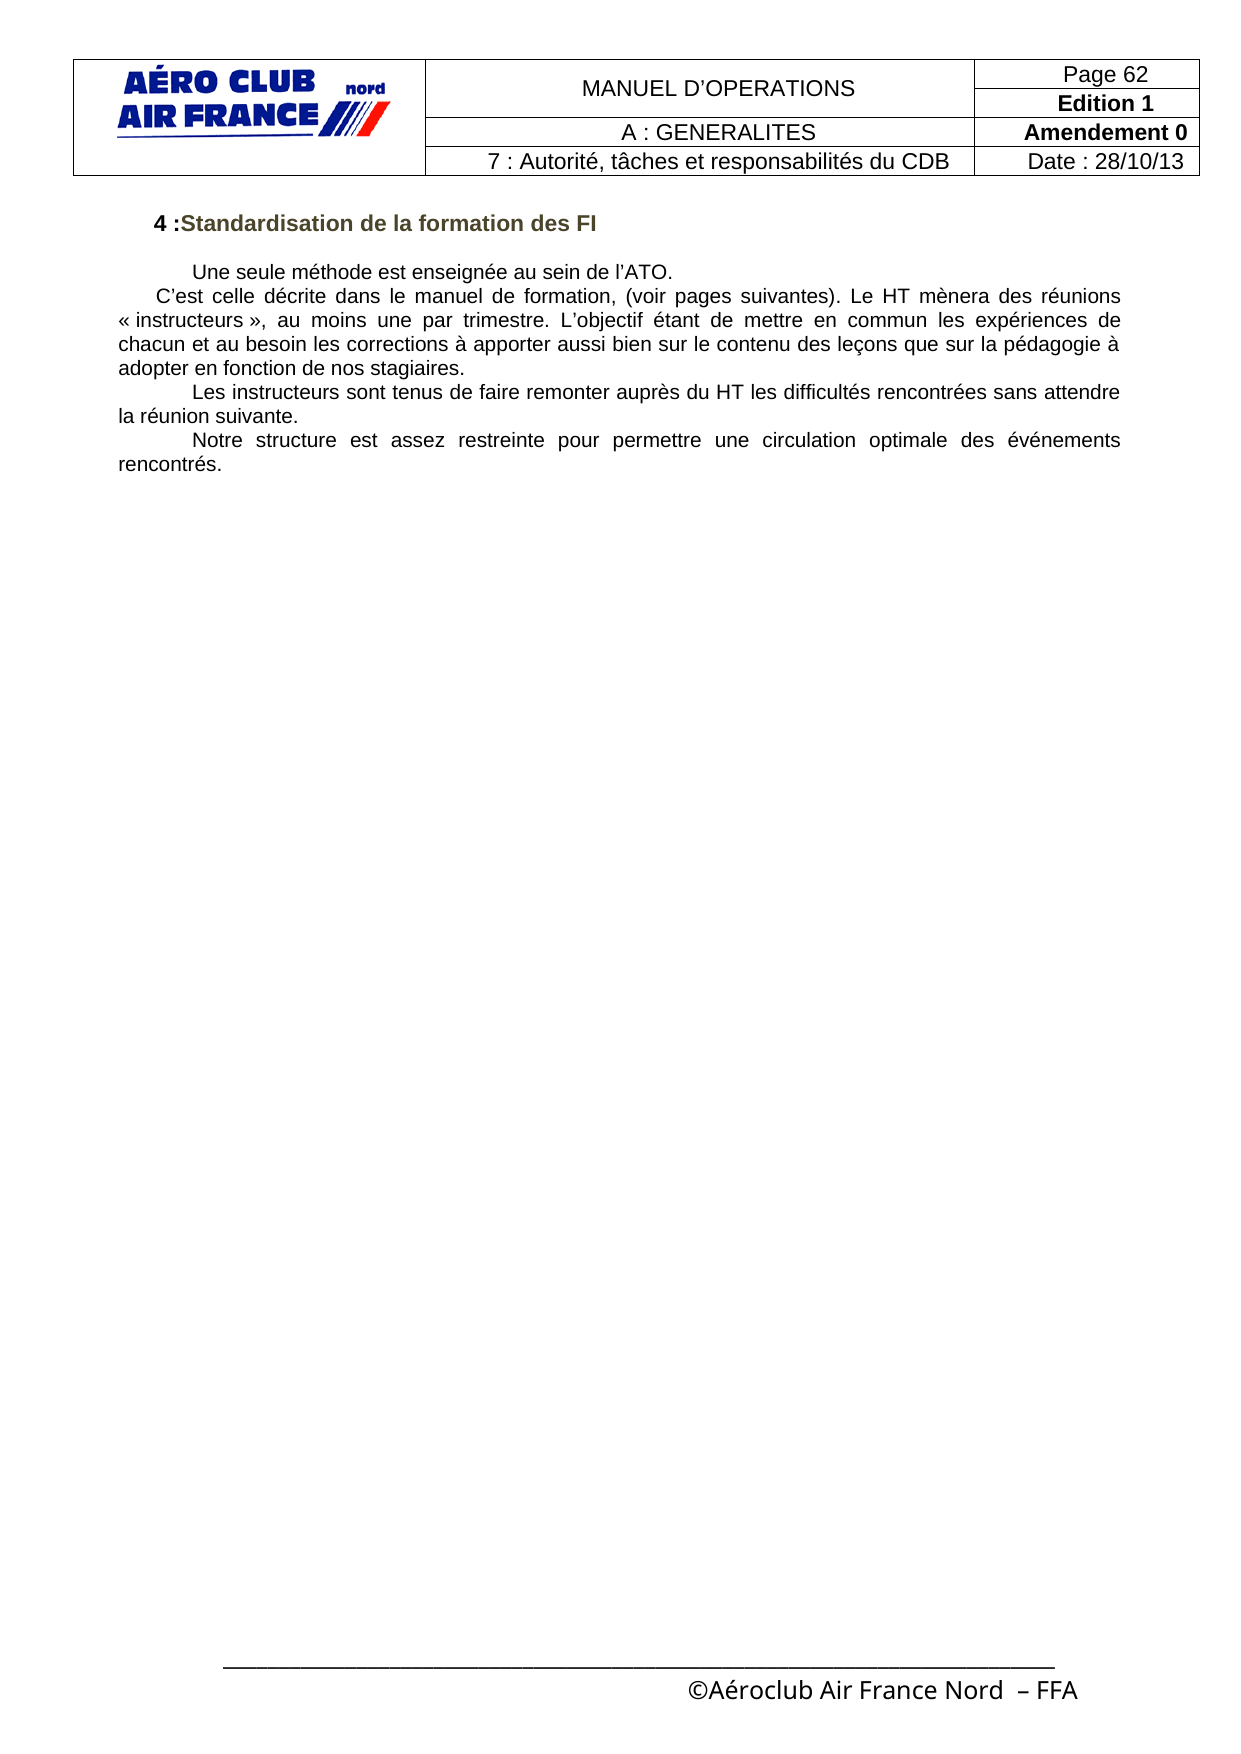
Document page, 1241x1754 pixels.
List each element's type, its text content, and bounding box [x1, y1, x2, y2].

text C’est celle décrite dans le manuel de formation, (voir pages suivantes). Le HT mènera des réunions « instructeurs », au moins une par trimestre. L’objectif étant de mettre en commun les expériences de chacun et au besoin les corrections à apporter aussi bien sur le contenu des leçons que sur la pédagogie à adopter en fonction de nos stagiaires. [118, 284, 1122, 380]
text Une seule méthode est enseignée au sein de l’ATO. [118, 260, 1122, 284]
list Standardisation de la formation des FI [153, 210, 1122, 236]
text Notre structure est assez restreinte pour permettre une circulation optimale des événements rencontrés. [118, 428, 1122, 476]
text Les instructeurs sont tenus de faire remonter auprès du HT les difficultés rencontrées sans attendre la réunion suivante. [118, 380, 1122, 428]
